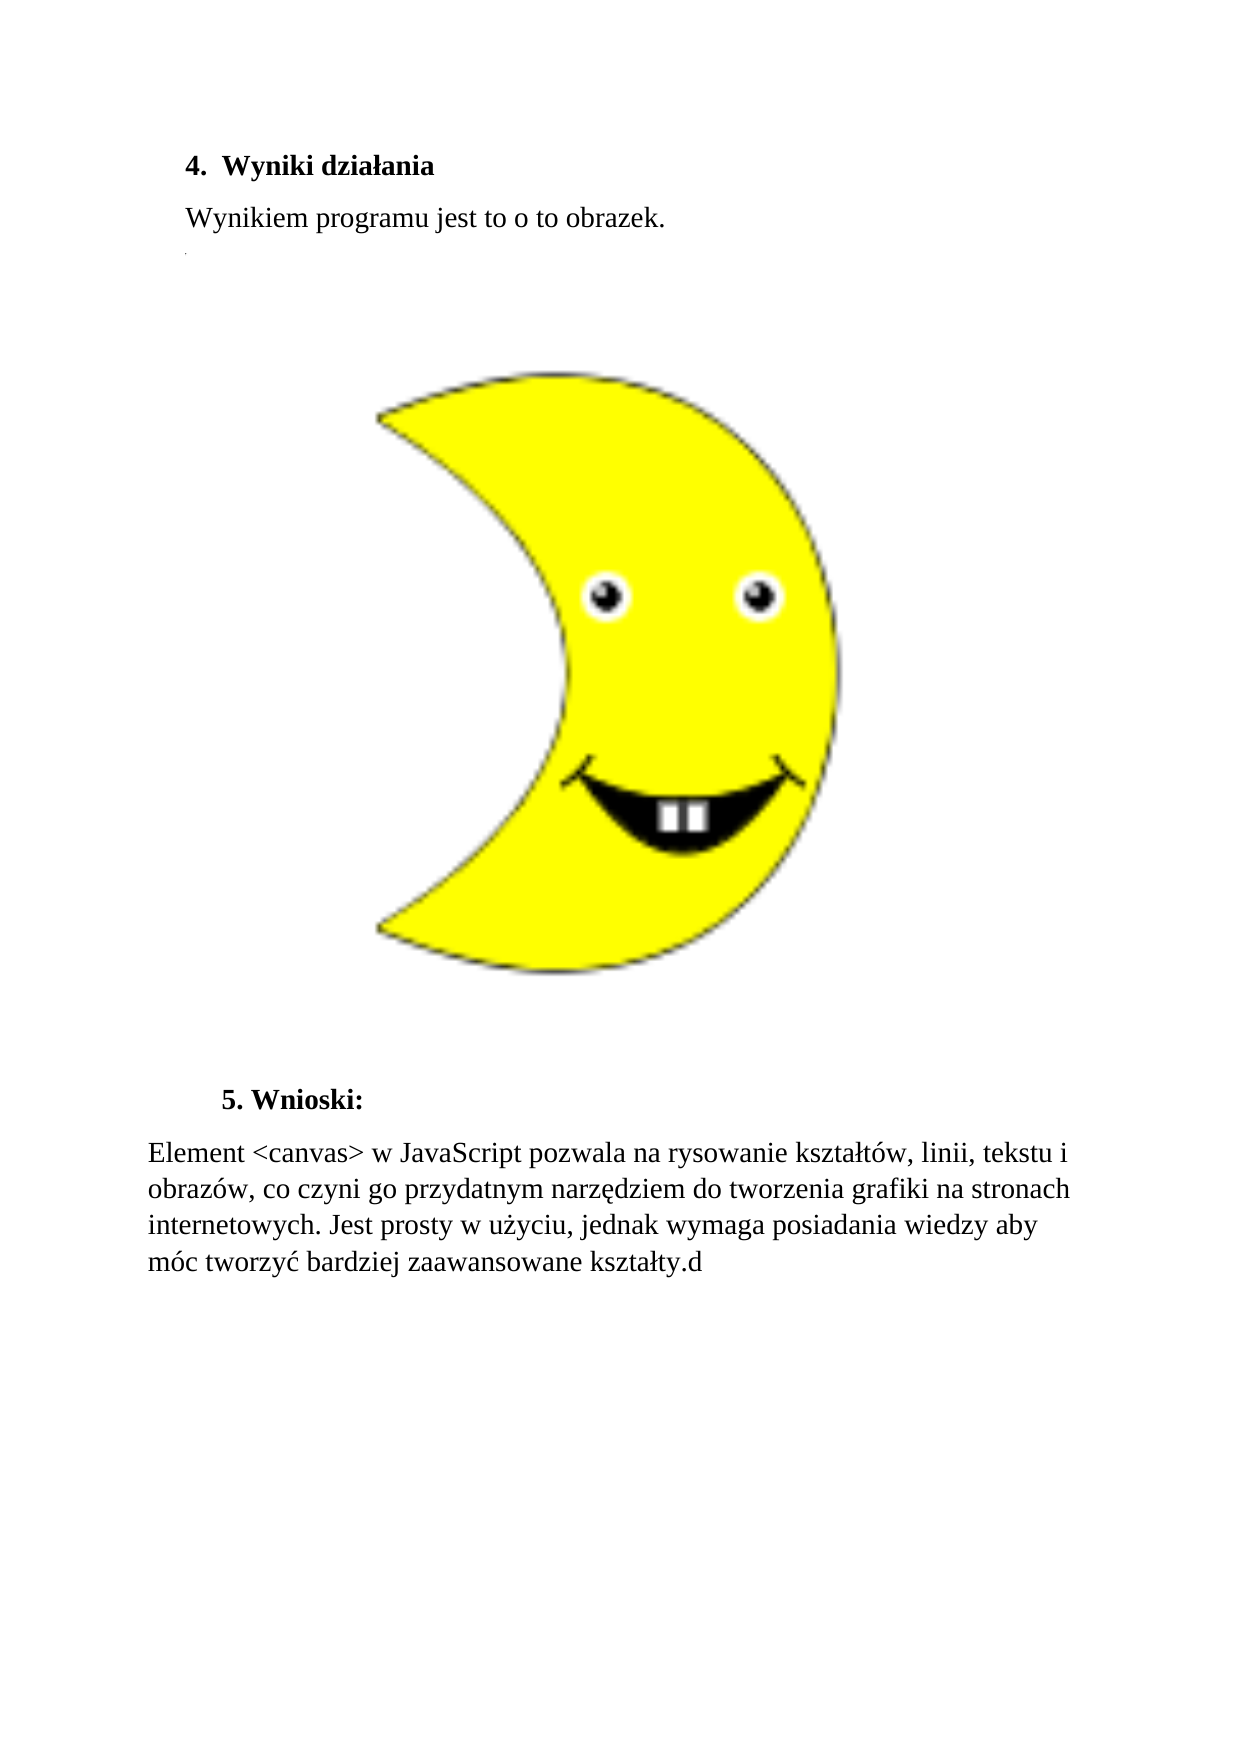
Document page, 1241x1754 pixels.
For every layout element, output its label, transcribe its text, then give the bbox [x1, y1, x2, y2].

text 4. Wyniki działania [148, 148, 1093, 181]
picture [185, 253, 1130, 1064]
text Element <canvas> w JavaScript pozwala na rysowanie kształtów, linii, tekstu i obrazów, co czyni go przydatnym narzędziem do tworzenia grafiki na stronach internetowych. Jest prosty w użyciu, jednak wymaga posiadania wiedzy aby móc tworzyć bardziej zaawansowane kształty.d [148, 1135, 1093, 1277]
text 5. Wnioski: [148, 1082, 1093, 1116]
text Wynikiem programu jest to o to obrazek. [148, 200, 1093, 234]
